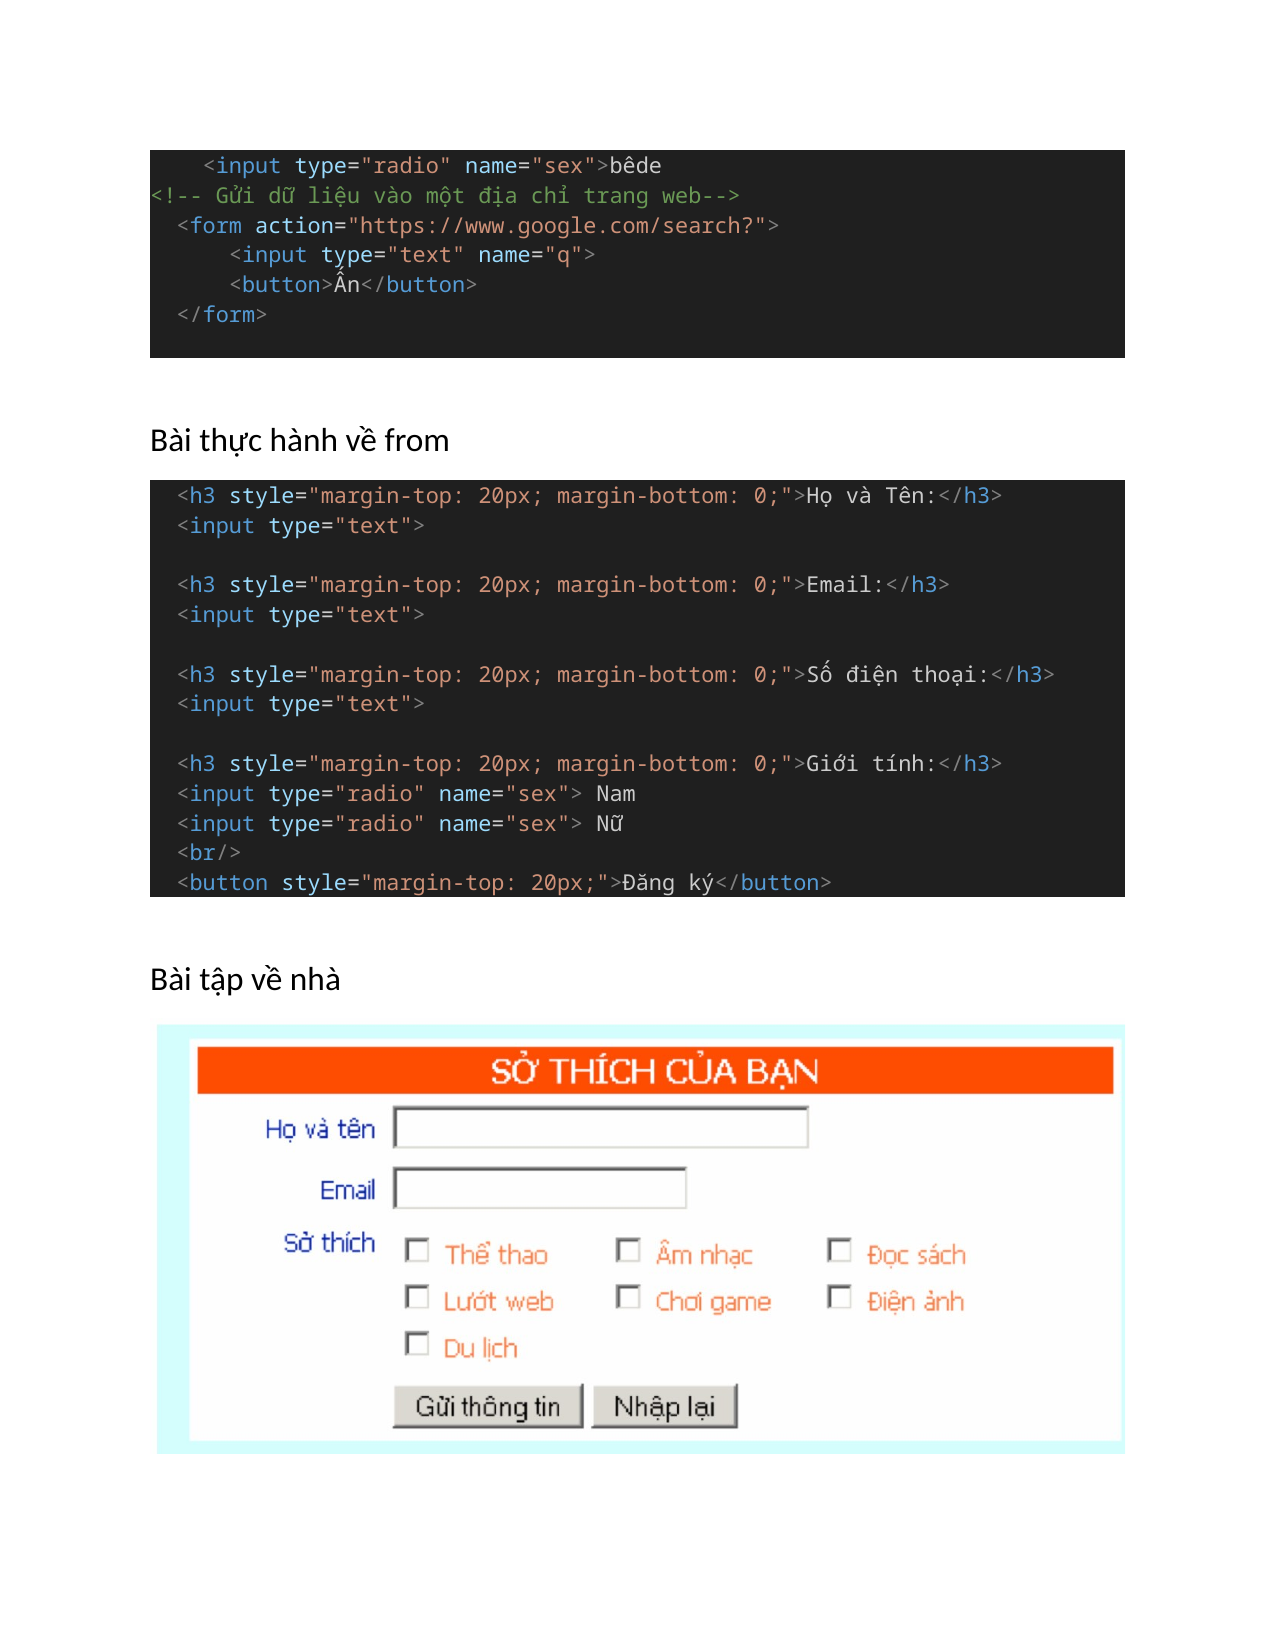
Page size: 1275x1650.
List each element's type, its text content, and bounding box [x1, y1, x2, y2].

text <button style="margin-top: 20px;">Đăng ký</button> [150, 867, 1125, 897]
text <form action="https://www.google.com/search?"> [150, 209, 1125, 239]
picture [150, 1018, 1125, 1454]
text <input type="radio" name="sex">bêde [150, 150, 1125, 180]
text <input type="text" name="q"> [150, 239, 1125, 269]
text </form> [150, 299, 1125, 329]
text <br/> [150, 837, 1125, 867]
text <h3 style="margin-top: 20px; margin-bottom: 0;">Giới tính:</h3> [150, 748, 1125, 778]
text <!-- Gửi dữ liệu vào một địa chỉ trang web--> [150, 180, 1125, 209]
text <h3 style="margin-top: 20px; margin-bottom: 0;">Email:</h3> [150, 569, 1125, 599]
text <button>Ấn</button> [150, 269, 1125, 299]
text Bài tập về nhà [150, 957, 1125, 998]
text <h3 style="margin-top: 20px; margin-bottom: 0;">Họ và Tên:</h3> [150, 480, 1125, 509]
text <input type="radio" name="sex"> Nữ [150, 807, 1125, 837]
text <input type="text"> [150, 509, 1125, 539]
text <input type="radio" name="sex"> Nam [150, 778, 1125, 807]
text <h3 style="margin-top: 20px; margin-bottom: 0;">Số điện thoại:</h3> [150, 658, 1125, 688]
text Bài thực hành về from [150, 419, 1125, 460]
text <input type="text"> [150, 688, 1125, 718]
text <input type="text"> [150, 599, 1125, 629]
